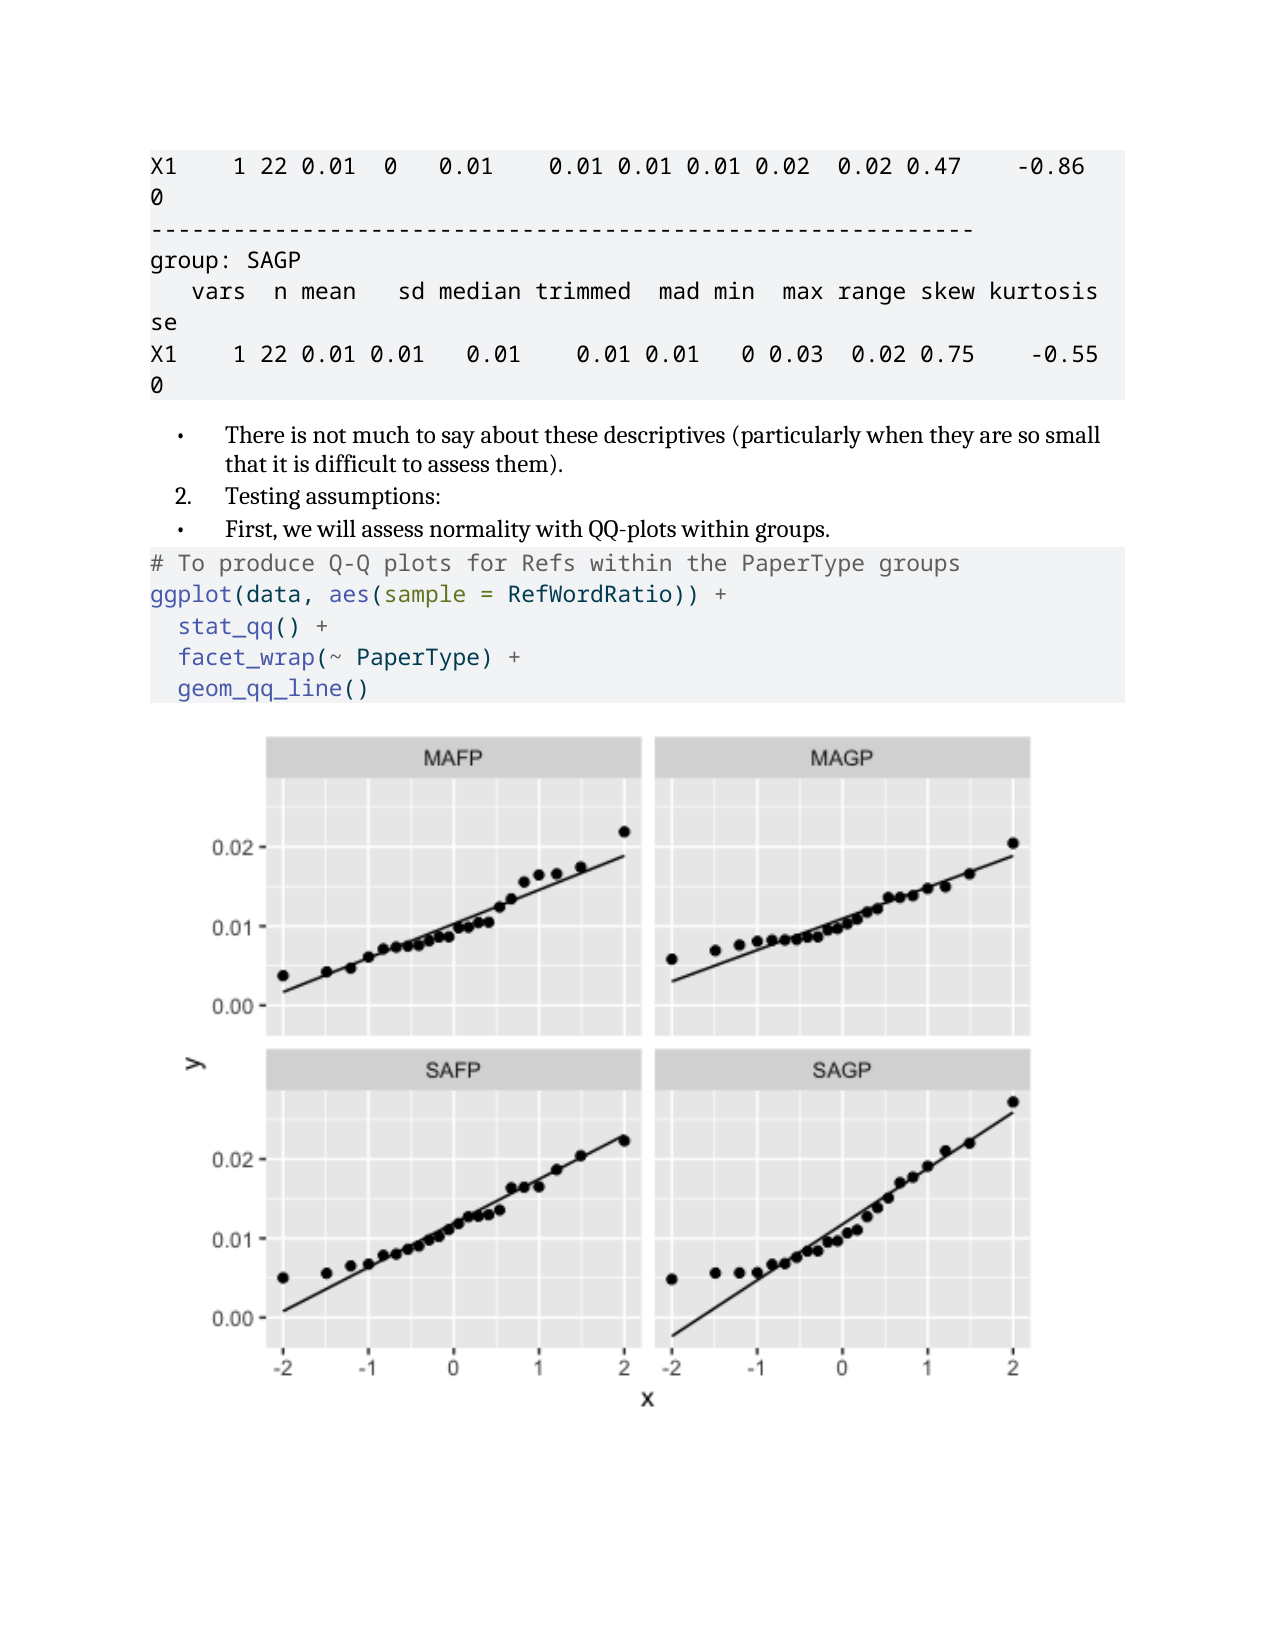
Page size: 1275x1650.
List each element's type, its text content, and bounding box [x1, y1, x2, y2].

list First, we will assess normality with QQ-plots within groups. [175, 514, 1125, 543]
list Testing assumptions: [175, 482, 1125, 511]
picture [168, 724, 1044, 1425]
text # To produce Q-Q plots for Refs within the PaperType groups ggplot(data, aes(sample = RefWordRatio)) + stat_qq() + facet_wrap(~ PaperType) + geom_qq_line() [150, 547, 1125, 703]
list There is not much to say about these descriptives (particularly when they are so small that it is difficult to assess them). [175, 421, 1125, 478]
